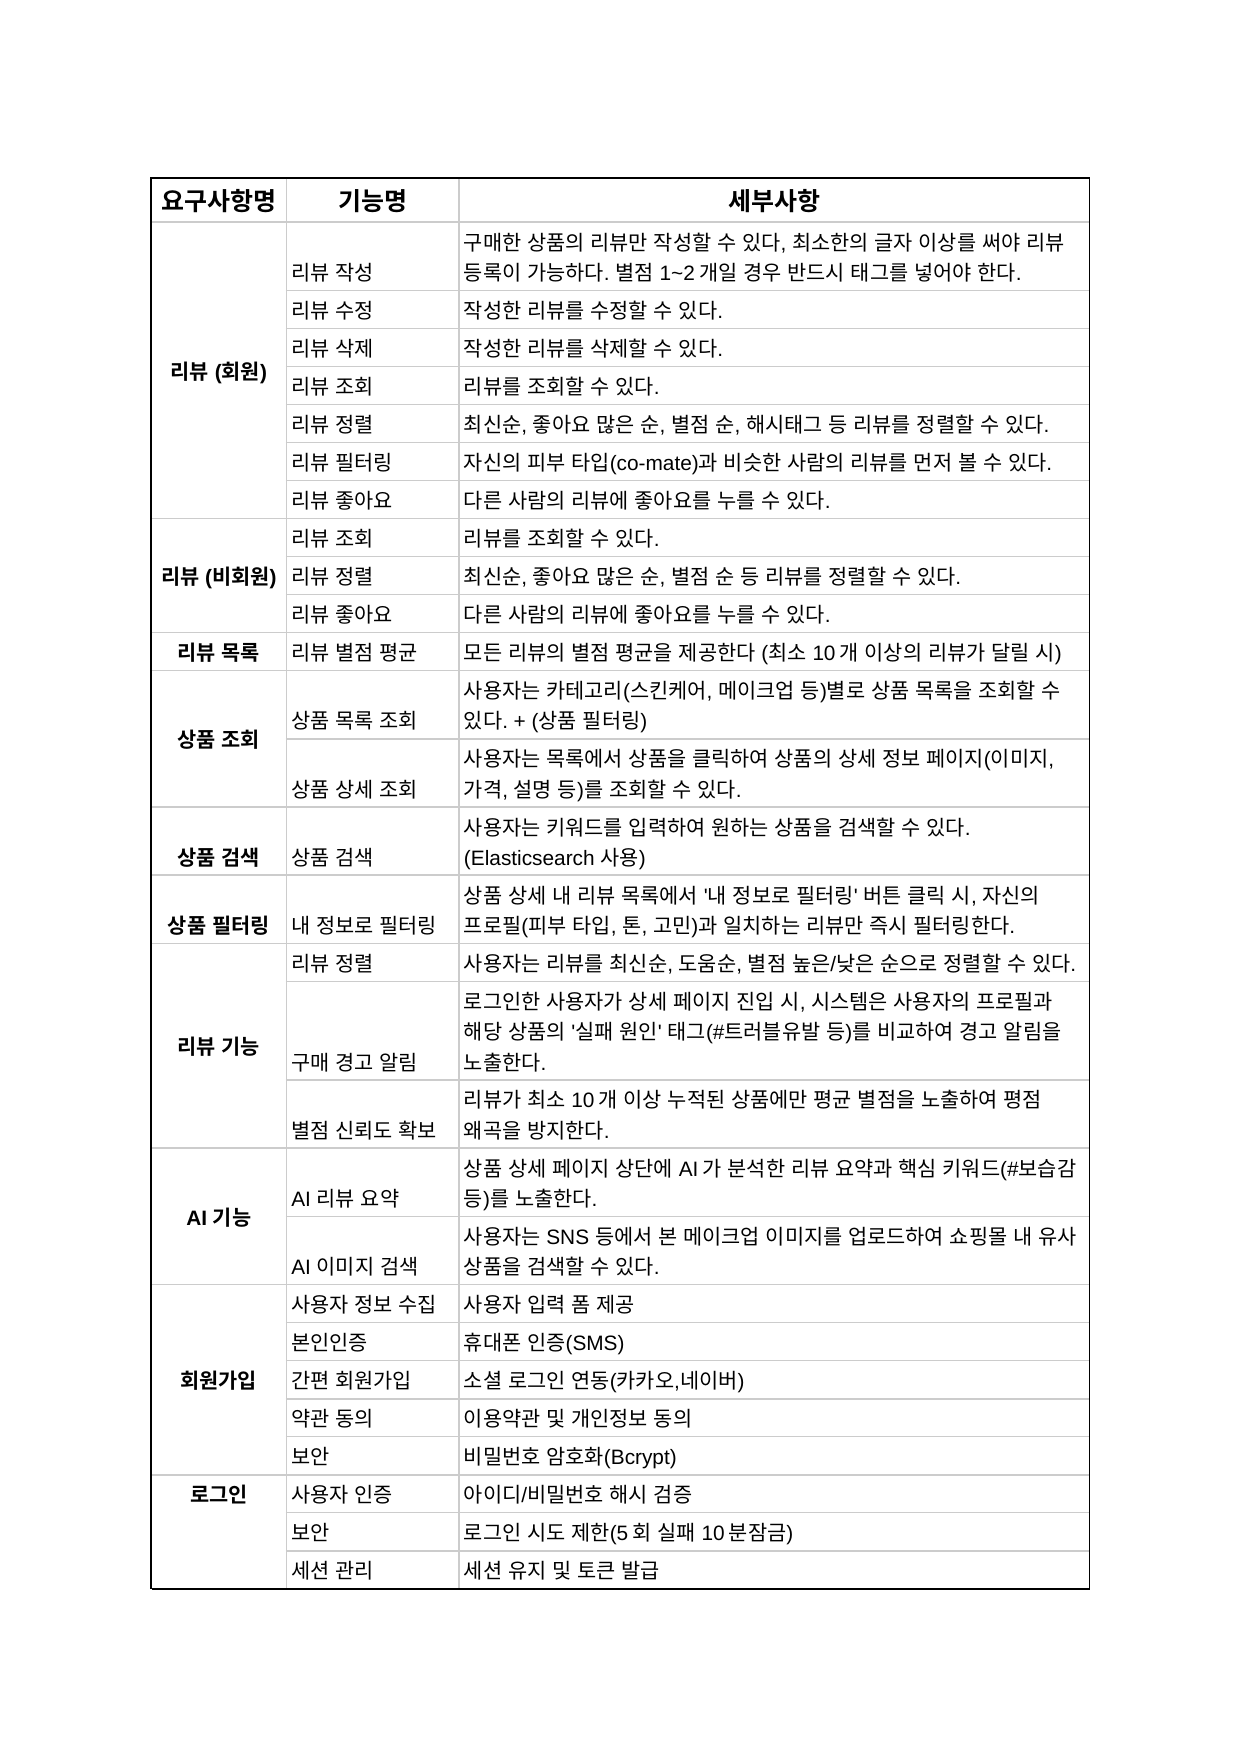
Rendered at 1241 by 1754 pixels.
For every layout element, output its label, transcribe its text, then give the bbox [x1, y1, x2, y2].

table_cell 세션 관리 [287, 1552, 458, 1588]
table_cell 리뷰 (회원) [152, 223, 286, 518]
table_cell 비밀번호 암호화(Bcrypt) [460, 1437, 1089, 1474]
table_cell 상품 상세 내 리뷰 목록에서 '내 정보로 필터링' 버튼 클릭 시, 자신의 프로필(피부 타입, 톤, 고민)과 일치하는 리뷰만 즉시 필터링한다. [460, 876, 1089, 943]
table_cell 사용자 정보 수집 [287, 1285, 458, 1322]
table_cell 리뷰 (비회원) [152, 519, 286, 632]
table_cell 다른 사람의 리뷰에 좋아요를 누를 수 있다. [460, 481, 1089, 518]
table_cell 상품 조회 [152, 671, 286, 806]
table_cell 로그인 시도 제한(5회 실패 10분잠금) [460, 1513, 1089, 1550]
table_cell 사용자는 목록에서 상품을 클릭하여 상품의 상세 정보 페이지(이미지, 가격, 설명 등)를 조회할 수 있다. [460, 740, 1089, 806]
table_cell 리뷰 작성 [287, 223, 458, 289]
table_cell 상품 상세 페이지 상단에 AI가 분석한 리뷰 요약과 핵심 키워드(#보습감 등)를 노출한다. [460, 1149, 1089, 1216]
table_cell 리뷰 정렬 [287, 557, 458, 594]
table_cell 리뷰 기능 [152, 944, 286, 1147]
table_cell 상품 목록 조회 [287, 671, 458, 738]
table_cell AI 리뷰 요약 [287, 1149, 458, 1216]
table_cell 아이디/비밀번호 해시 검증 [460, 1476, 1089, 1512]
table_cell 소셜 로그인 연동(카카오,네이버) [460, 1361, 1089, 1398]
table_cell 리뷰 필터링 [287, 443, 458, 479]
table_header 요구사항명 [152, 179, 286, 221]
table_cell 작성한 리뷰를 수정할 수 있다. [460, 291, 1089, 327]
table_cell AI 이미지 검색 [287, 1217, 458, 1284]
table_cell 상품 검색 [287, 808, 458, 874]
table_cell 세션 유지 및 토큰 발급 [460, 1552, 1089, 1588]
table_cell 사용자 입력 폼 제공 [460, 1285, 1089, 1322]
table_cell 최신순, 좋아요 많은 순, 별점 순 등 리뷰를 정렬할 수 있다. [460, 557, 1089, 594]
table_cell 보안 [287, 1513, 458, 1550]
table_cell 상품 검색 [152, 808, 286, 874]
table_cell 사용자는 SNS 등에서 본 메이크업 이미지를 업로드하여 쇼핑몰 내 유사 상품을 검색할 수 있다. [460, 1217, 1089, 1284]
table_cell 리뷰를 조회할 수 있다. [460, 519, 1089, 556]
table_cell 간편 회원가입 [287, 1361, 458, 1398]
table_cell 모든 리뷰의 별점 평균을 제공한다 (최소 10개 이상의 리뷰가 달릴 시) [460, 633, 1089, 670]
table_header 세부사항 [460, 179, 1089, 221]
table_cell 리뷰 정렬 [287, 405, 458, 442]
table_cell 리뷰를 조회할 수 있다. [460, 367, 1089, 403]
table_cell 구매 경고 알림 [287, 982, 458, 1079]
table_cell 내 정보로 필터링 [287, 876, 458, 943]
table_cell 이용약관 및 개인정보 동의 [460, 1400, 1089, 1436]
table_cell 로그인한 사용자가 상세 페이지 진입 시, 시스템은 사용자의 프로필과 해당 상품의 '실패 원인' 태그(#트러블유발 등)를 비교하여 경고 알림을 노출한다. [460, 982, 1089, 1079]
table_cell 다른 사람의 리뷰에 좋아요를 누를 수 있다. [460, 595, 1089, 632]
table_cell 작성한 리뷰를 삭제할 수 있다. [460, 329, 1089, 366]
table_cell 리뷰 좋아요 [287, 481, 458, 518]
table_cell 회원가입 [152, 1285, 286, 1474]
table_cell 리뷰 목록 [152, 633, 286, 670]
table_cell 리뷰 수정 [287, 291, 458, 327]
table_cell 리뷰 조회 [287, 367, 458, 403]
table_cell 사용자는 리뷰를 최신순, 도움순, 별점 높은/낮은 순으로 정렬할 수 있다. [460, 944, 1089, 981]
table_cell 리뷰 별점 평균 [287, 633, 458, 670]
table_cell 사용자는 키워드를 입력하여 원하는 상품을 검색할 수 있다. (Elasticsearch 사용) [460, 808, 1089, 874]
table_cell 본인인증 [287, 1323, 458, 1360]
table_cell 상품 상세 조회 [287, 740, 458, 806]
table_cell 사용자는 카테고리(스킨케어, 메이크업 등)별로 상품 목록을 조회할 수 있다. + (상품 필터링) [460, 671, 1089, 738]
table_cell 최신순, 좋아요 많은 순, 별점 순, 해시태그 등 리뷰를 정렬할 수 있다. [460, 405, 1089, 442]
table_cell 약관 동의 [287, 1400, 458, 1436]
table_cell 자신의 피부 타입(co-mate)과 비슷한 사람의 리뷰를 먼저 볼 수 있다. [460, 443, 1089, 479]
table_cell 리뷰 좋아요 [287, 595, 458, 632]
table_cell 리뷰 조회 [287, 519, 458, 556]
table_cell 사용자 인증 [287, 1476, 458, 1512]
table_cell 상품 필터링 [152, 876, 286, 943]
table_cell AI 기능 [152, 1149, 286, 1284]
table_cell 로그인 [152, 1476, 286, 1588]
table_cell 구매한 상품의 리뷰만 작성할 수 있다, 최소한의 글자 이상를 써야 리뷰 등록이 가능하다. 별점 1~2개일 경우 반드시 태그를 넣어야 한다. [460, 223, 1089, 289]
table_cell 휴대폰 인증(SMS) [460, 1323, 1089, 1360]
table_cell 별점 신뢰도 확보 [287, 1081, 458, 1147]
table_cell 리뷰가 최소 10개 이상 누적된 상품에만 평균 별점을 노출하여 평점 왜곡을 방지한다. [460, 1081, 1089, 1147]
table_cell 리뷰 삭제 [287, 329, 458, 366]
table_cell 리뷰 정렬 [287, 944, 458, 981]
table_cell 보안 [287, 1437, 458, 1474]
table_header 기능명 [287, 179, 458, 221]
